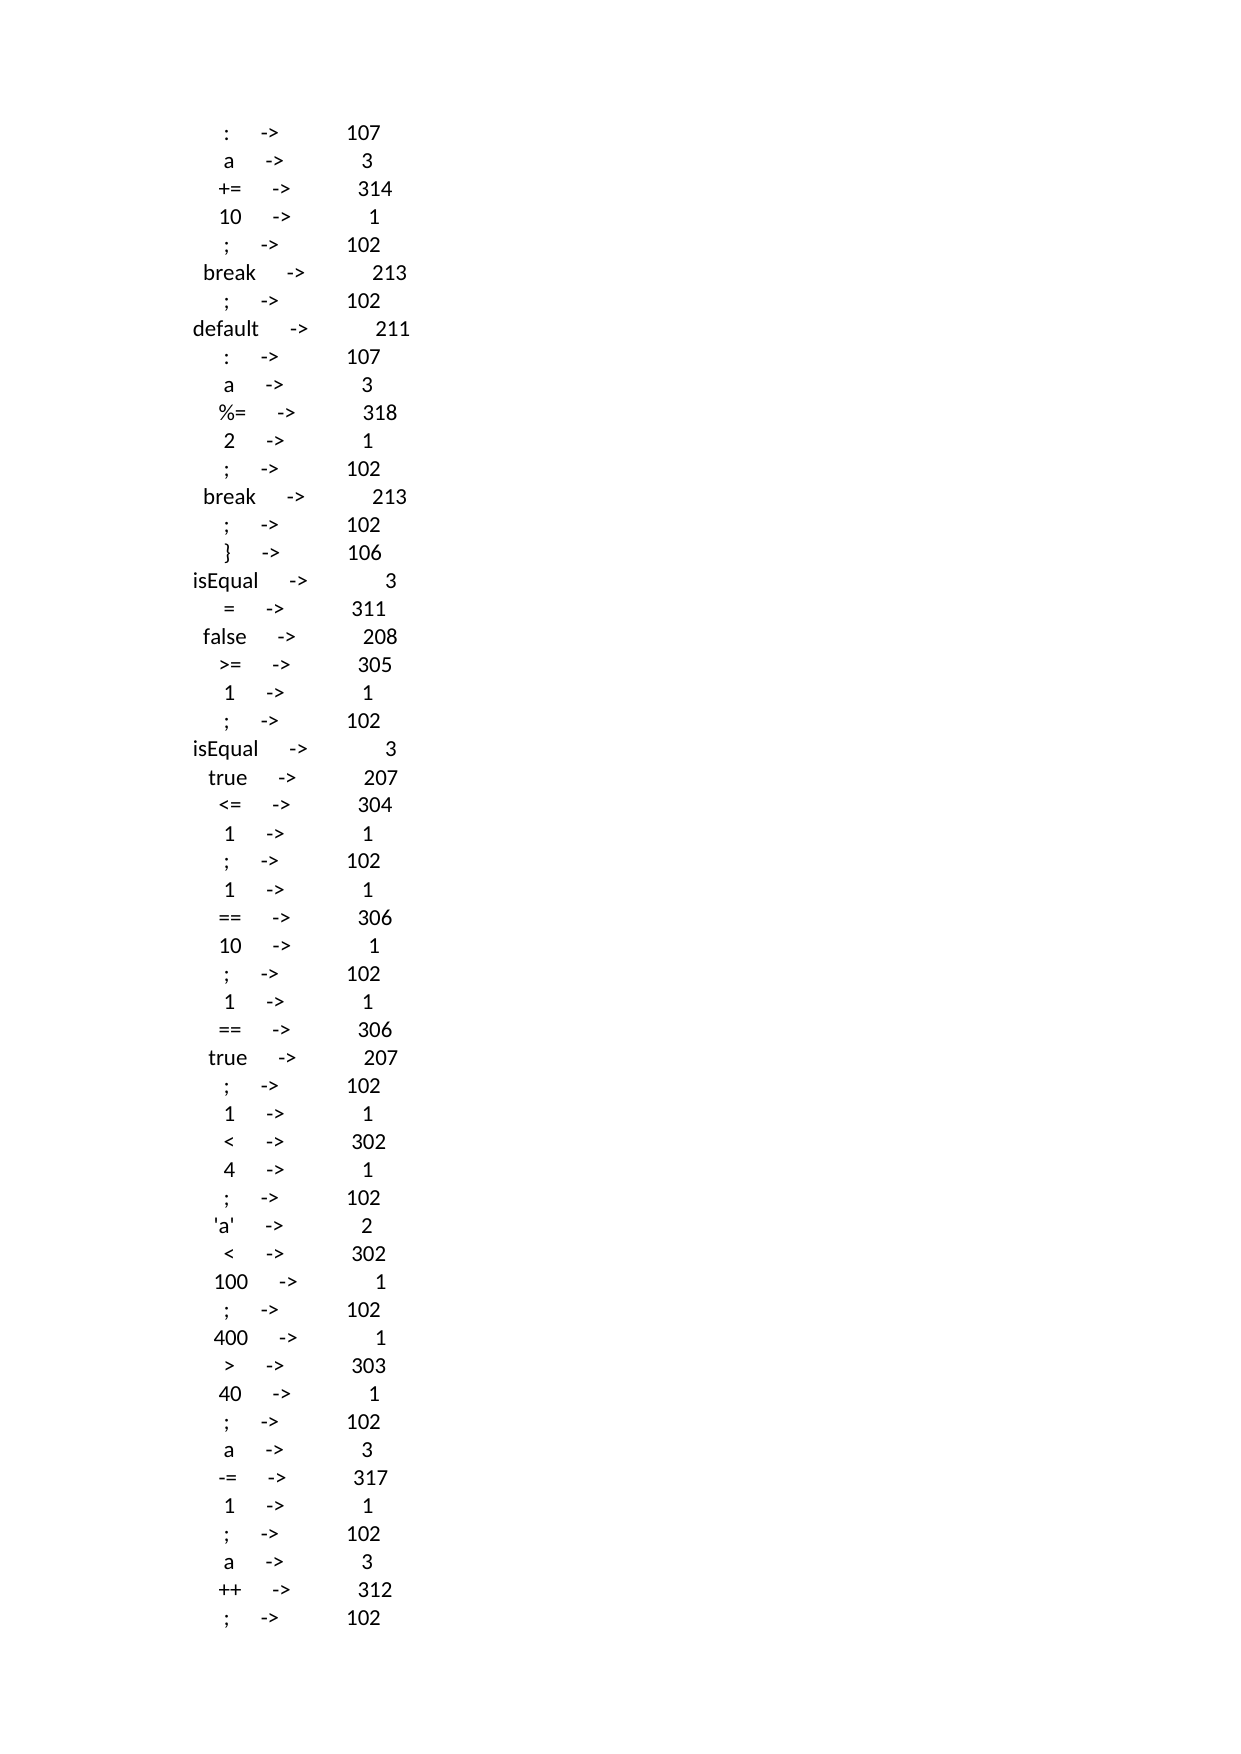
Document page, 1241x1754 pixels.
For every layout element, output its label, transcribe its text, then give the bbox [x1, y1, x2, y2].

text isEqual -> 3 [177, 566, 1152, 594]
text 1 -> 1 [177, 1491, 1152, 1519]
text : -> 107 [177, 118, 1152, 146]
text == -> 306 [177, 903, 1152, 931]
text 400 -> 1 [177, 1323, 1152, 1351]
text == -> 306 [177, 1015, 1152, 1043]
text < -> 302 [177, 1127, 1152, 1155]
text 1 -> 1 [177, 1099, 1152, 1127]
text ; -> 102 [177, 286, 1152, 314]
text 1 -> 1 [177, 987, 1152, 1015]
text break -> 213 [177, 482, 1152, 510]
text 2 -> 1 [177, 426, 1152, 454]
text a -> 3 [177, 146, 1152, 174]
text 4 -> 1 [177, 1155, 1152, 1183]
text %= -> 318 [177, 398, 1152, 426]
text ; -> 102 [177, 1183, 1152, 1211]
text } -> 106 [177, 538, 1152, 566]
text true -> 207 [177, 1043, 1152, 1071]
text : -> 107 [177, 342, 1152, 370]
text ; -> 102 [177, 1071, 1152, 1099]
text 'a' -> 2 [177, 1211, 1152, 1239]
text -= -> 317 [177, 1463, 1152, 1491]
text ; -> 102 [177, 707, 1152, 734]
text = -> 311 [177, 594, 1152, 622]
text ; -> 102 [177, 1519, 1152, 1547]
text 10 -> 1 [177, 931, 1152, 959]
text a -> 3 [177, 1435, 1152, 1463]
text a -> 3 [177, 370, 1152, 398]
text >= -> 305 [177, 651, 1152, 678]
text > -> 303 [177, 1351, 1152, 1379]
text ++ -> 312 [177, 1575, 1152, 1603]
text default -> 211 [177, 314, 1152, 342]
text 100 -> 1 [177, 1267, 1152, 1295]
text ; -> 102 [177, 230, 1152, 258]
text a -> 3 [177, 1547, 1152, 1575]
text ; -> 102 [177, 510, 1152, 538]
text 10 -> 1 [177, 202, 1152, 230]
text ; -> 102 [177, 959, 1152, 987]
text ; -> 102 [177, 454, 1152, 482]
text ; -> 102 [177, 1295, 1152, 1323]
text ; -> 102 [177, 1407, 1152, 1435]
text 1 -> 1 [177, 875, 1152, 903]
text 1 -> 1 [177, 678, 1152, 707]
text ; -> 102 [177, 847, 1152, 875]
text 40 -> 1 [177, 1379, 1152, 1407]
text <= -> 304 [177, 791, 1152, 819]
text isEqual -> 3 [177, 734, 1152, 763]
text break -> 213 [177, 258, 1152, 286]
text ; -> 102 [177, 1603, 1152, 1631]
text true -> 207 [177, 763, 1152, 791]
text false -> 208 [177, 622, 1152, 651]
text 1 -> 1 [177, 819, 1152, 847]
text += -> 314 [177, 174, 1152, 202]
text < -> 302 [177, 1239, 1152, 1267]
